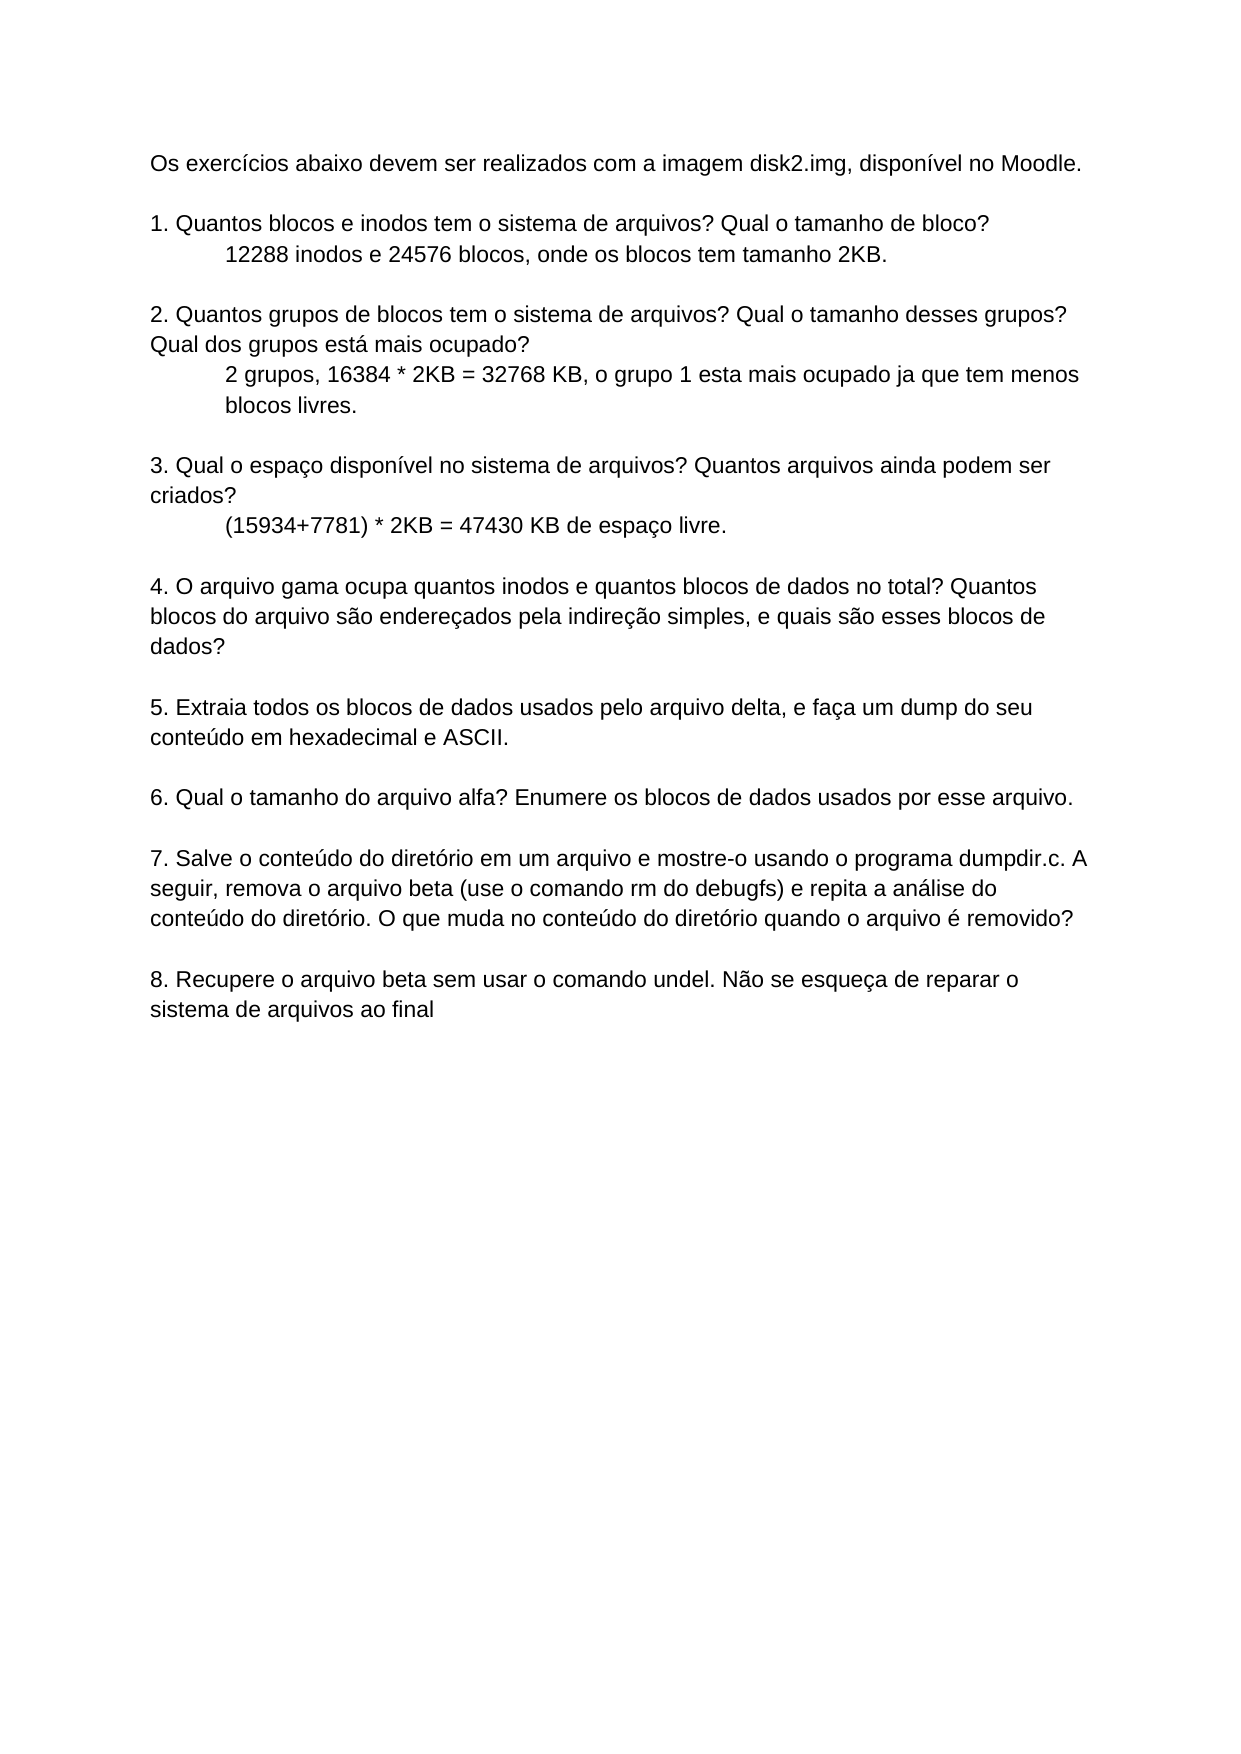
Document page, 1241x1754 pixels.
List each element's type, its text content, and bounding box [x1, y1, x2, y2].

text 5. Extraia todos os blocos de dados usados pelo arquivo delta, e faça um dump do seu conteúdo em hexadecimal e ASCII. [150, 694, 1090, 750]
text 3. Qual o espaço disponível no sistema de arquivos? Quantos arquivos ainda podem ser criados? [150, 452, 1090, 509]
text blocos livres. [150, 392, 1090, 418]
text 8. Recupere o arquivo beta sem usar o comando undel. Não se esqueça de reparar o sistema de arquivos ao final [150, 966, 1090, 1022]
text seguir, remova o arquivo beta (use o comando rm do debugfs) e repita a análise do conteúdo do diretório. O que muda no conteúdo do diretório quando o arquivo é removido? [150, 875, 1090, 932]
text 6. Qual o tamanho do arquivo alfa? Enumere os blocos de dados usados por esse arquivo. [150, 784, 1090, 811]
text 2. Quantos grupos de blocos tem o sistema de arquivos? Qual o tamanho desses grupos? Qual dos grupos está mais ocupado? [150, 301, 1090, 358]
text Os exercícios abaixo devem ser realizados com a imagem disk2.img, disponível no Moodle. [150, 150, 1090, 176]
text 1. Quantos blocos e inodos tem o sistema de arquivos? Qual o tamanho de bloco? [150, 210, 1090, 237]
text 2 grupos, 16384 * 2KB = 32768 KB, o grupo 1 esta mais ocupado ja que tem menos [150, 361, 1090, 388]
text 12288 inodos e 24576 blocos, onde os blocos tem tamanho 2KB. [150, 241, 1090, 267]
text 7. Salve o conteúdo do diretório em um arquivo e mostre-o usando o programa dumpdir.c. A [150, 845, 1090, 871]
text (15934+7781) * 2KB = 47430 KB de espaço livre. [150, 512, 1090, 539]
text 4. O arquivo gama ocupa quantos inodos e quantos blocos de dados no total? Quantos blocos do arquivo são endereçados pela indireção simples, e quais são esses blocos de dados? [150, 573, 1090, 660]
